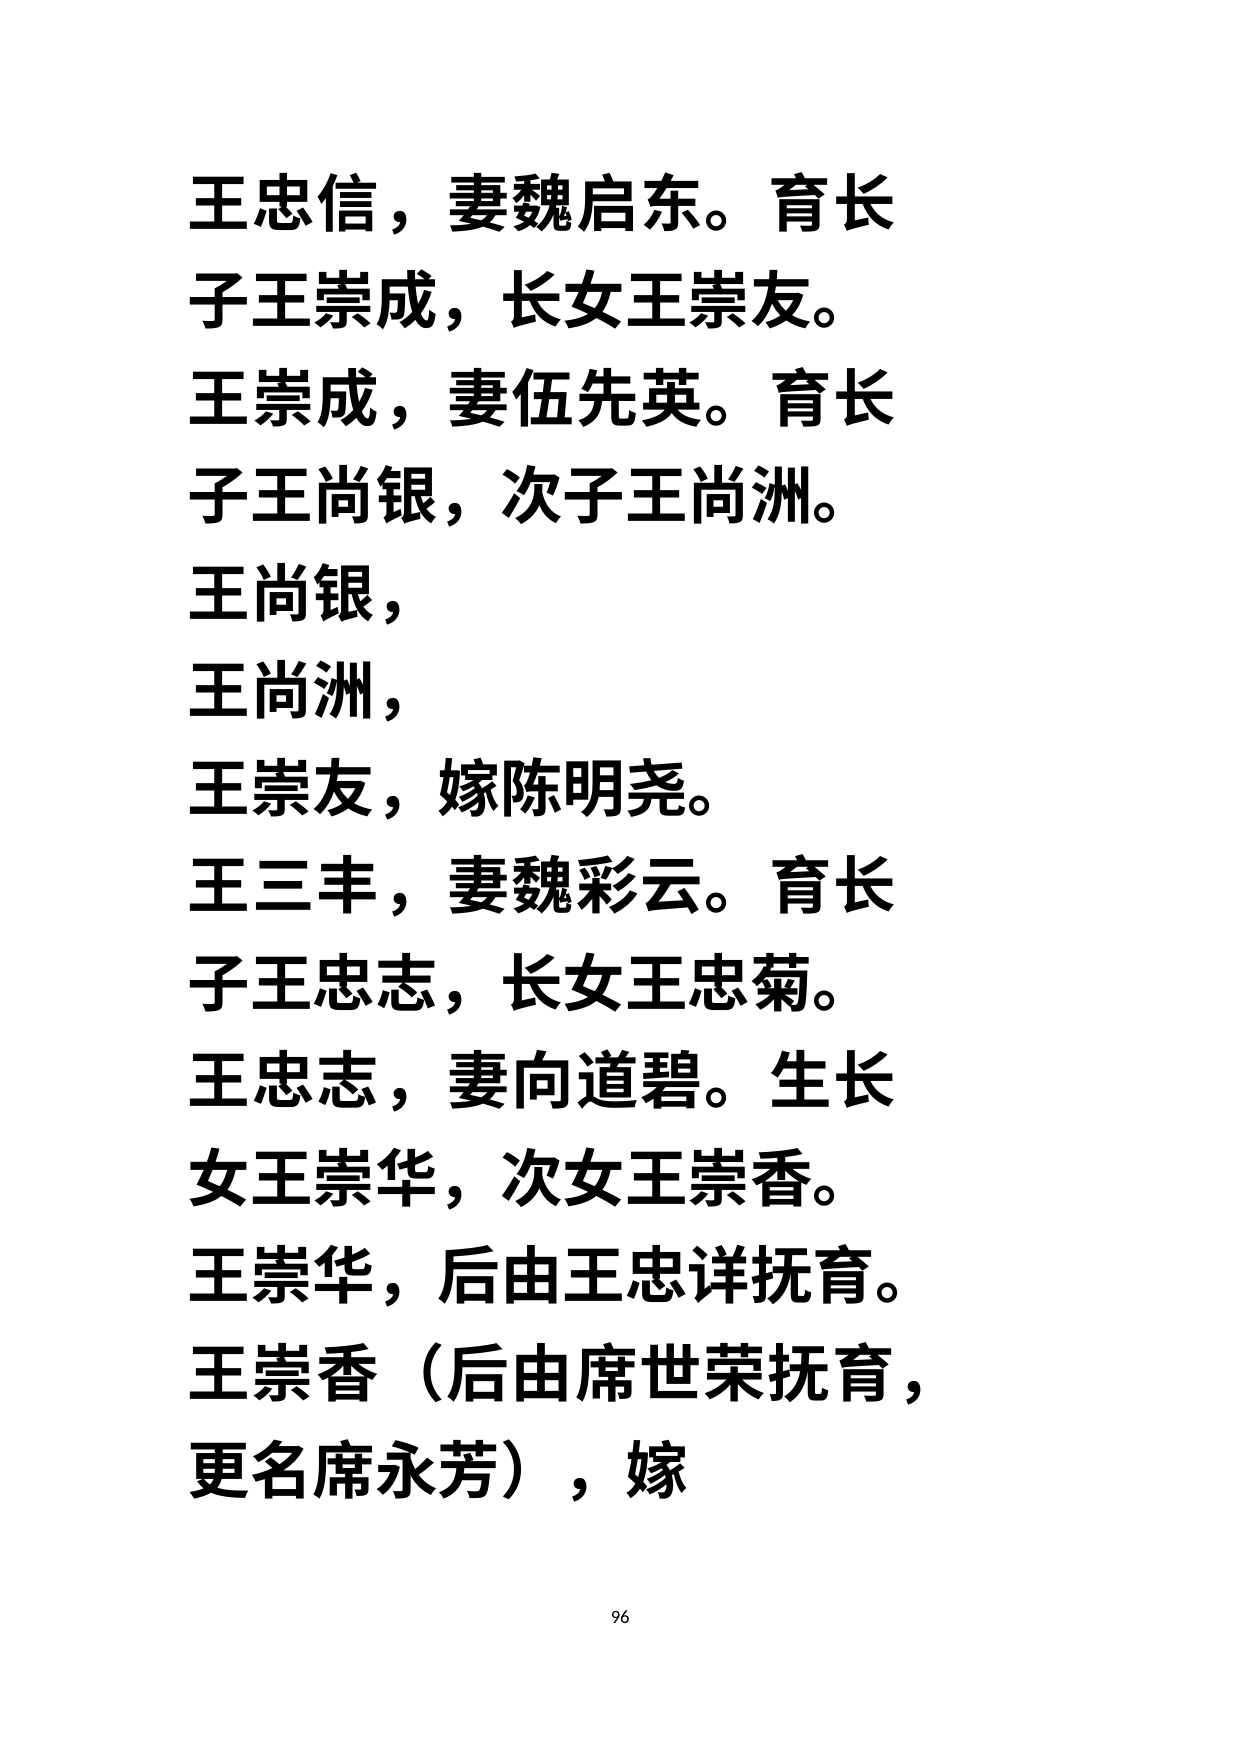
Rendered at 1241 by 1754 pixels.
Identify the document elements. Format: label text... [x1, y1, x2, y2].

text 王忠志，妻向道碧。生长女王崇华，次女王崇香。 [187, 1027, 896, 1222]
text 王尚洲， [187, 637, 896, 735]
text 王三丰，妻魏彩云。育长子王忠志，长女王忠菊。 [187, 832, 896, 1027]
text 王崇华，后由王忠详抚育。 [187, 1222, 896, 1320]
text 王尚银， [187, 540, 896, 637]
text 王崇成，妻伍先英。育长子王尚银，次子王尚洲。 [187, 345, 896, 540]
text 王崇香（后由席世荣抚育，更名席永芳），嫁 [187, 1320, 896, 1515]
text 王忠信，妻魏启东。育长子王崇成，长女王崇友。 [187, 150, 896, 345]
text 王崇友，嫁陈明尧。 [187, 735, 896, 832]
